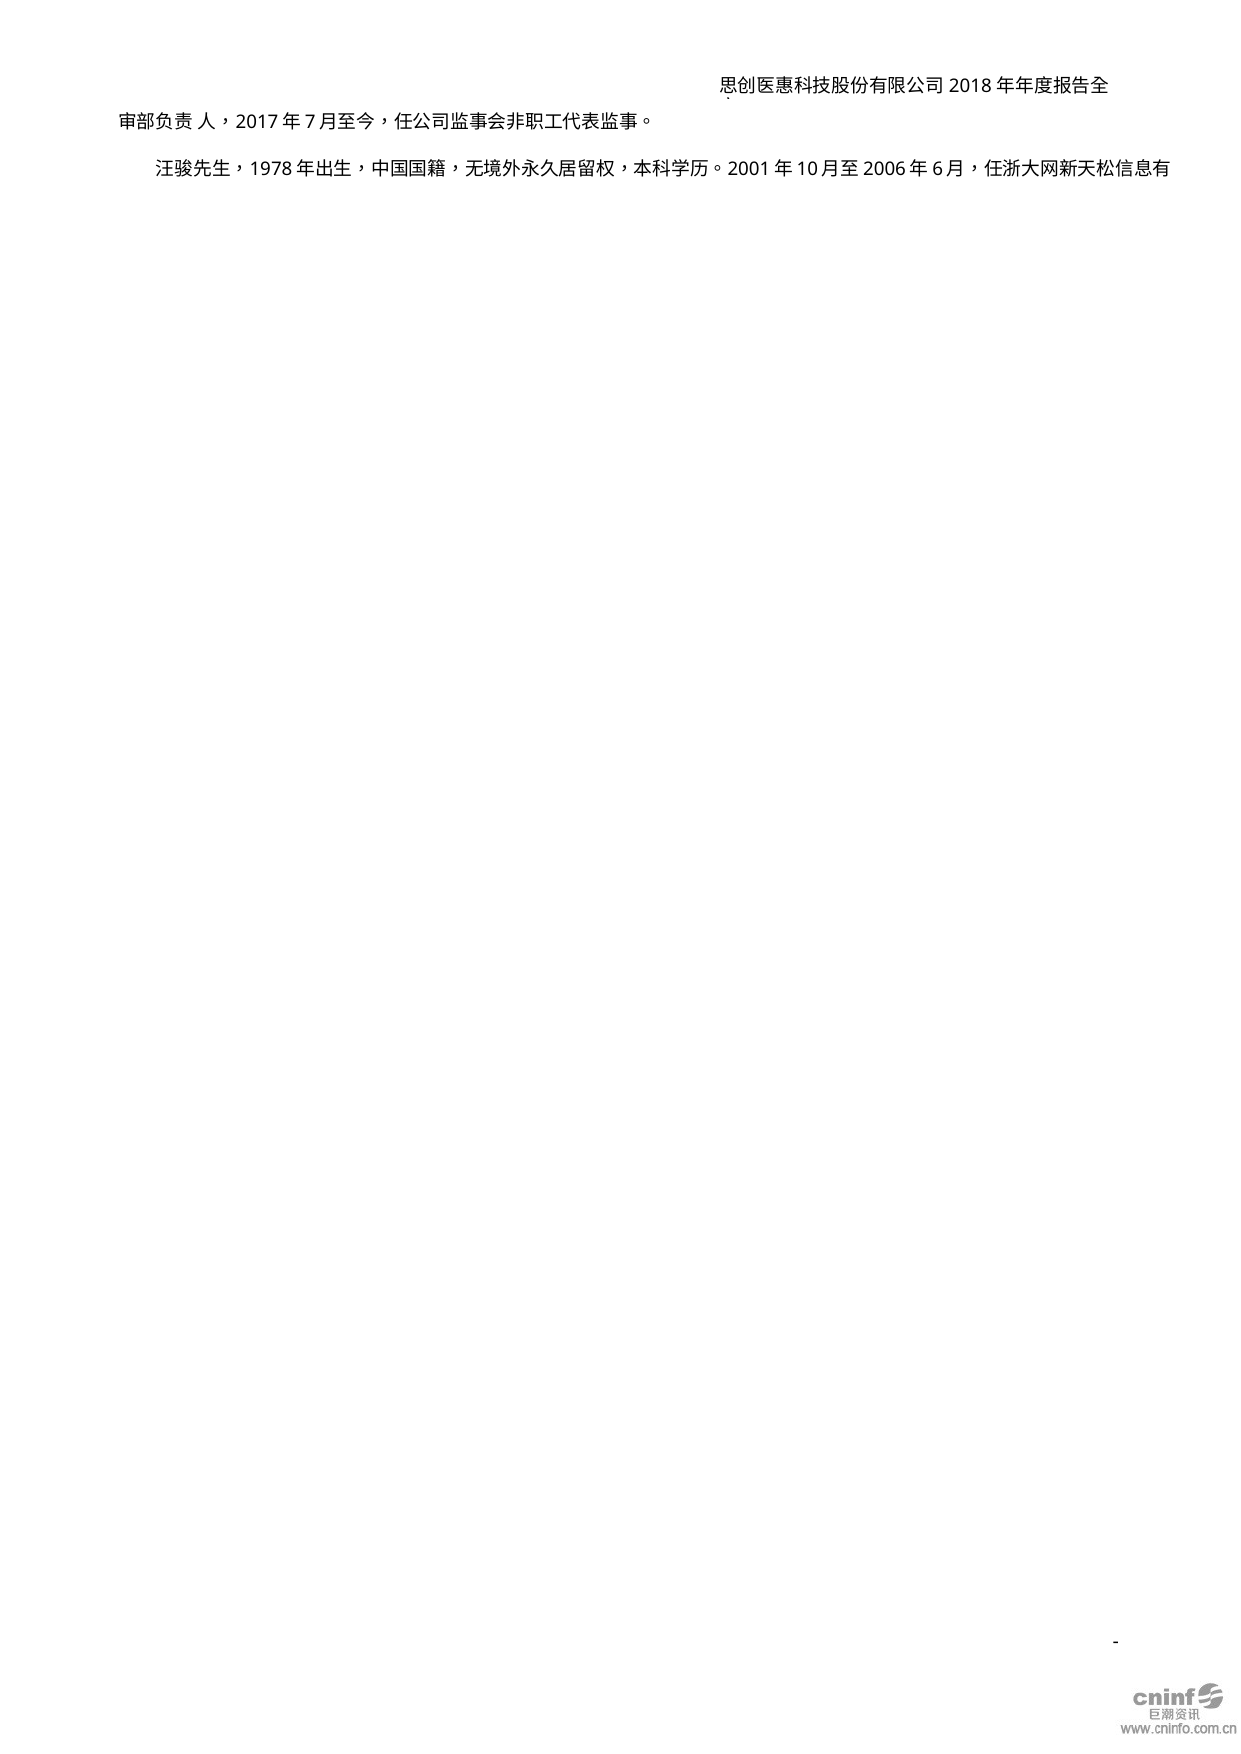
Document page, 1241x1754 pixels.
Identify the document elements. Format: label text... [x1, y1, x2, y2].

picture [1115, 1680, 1240, 1737]
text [118, 108, 1123, 134]
text 汪骏先生，1978年出生，中国国籍，无境外永久居留权，本科学历。2001年10月至2006年6月，任浙大网新天松信息有 [156, 155, 1240, 181]
